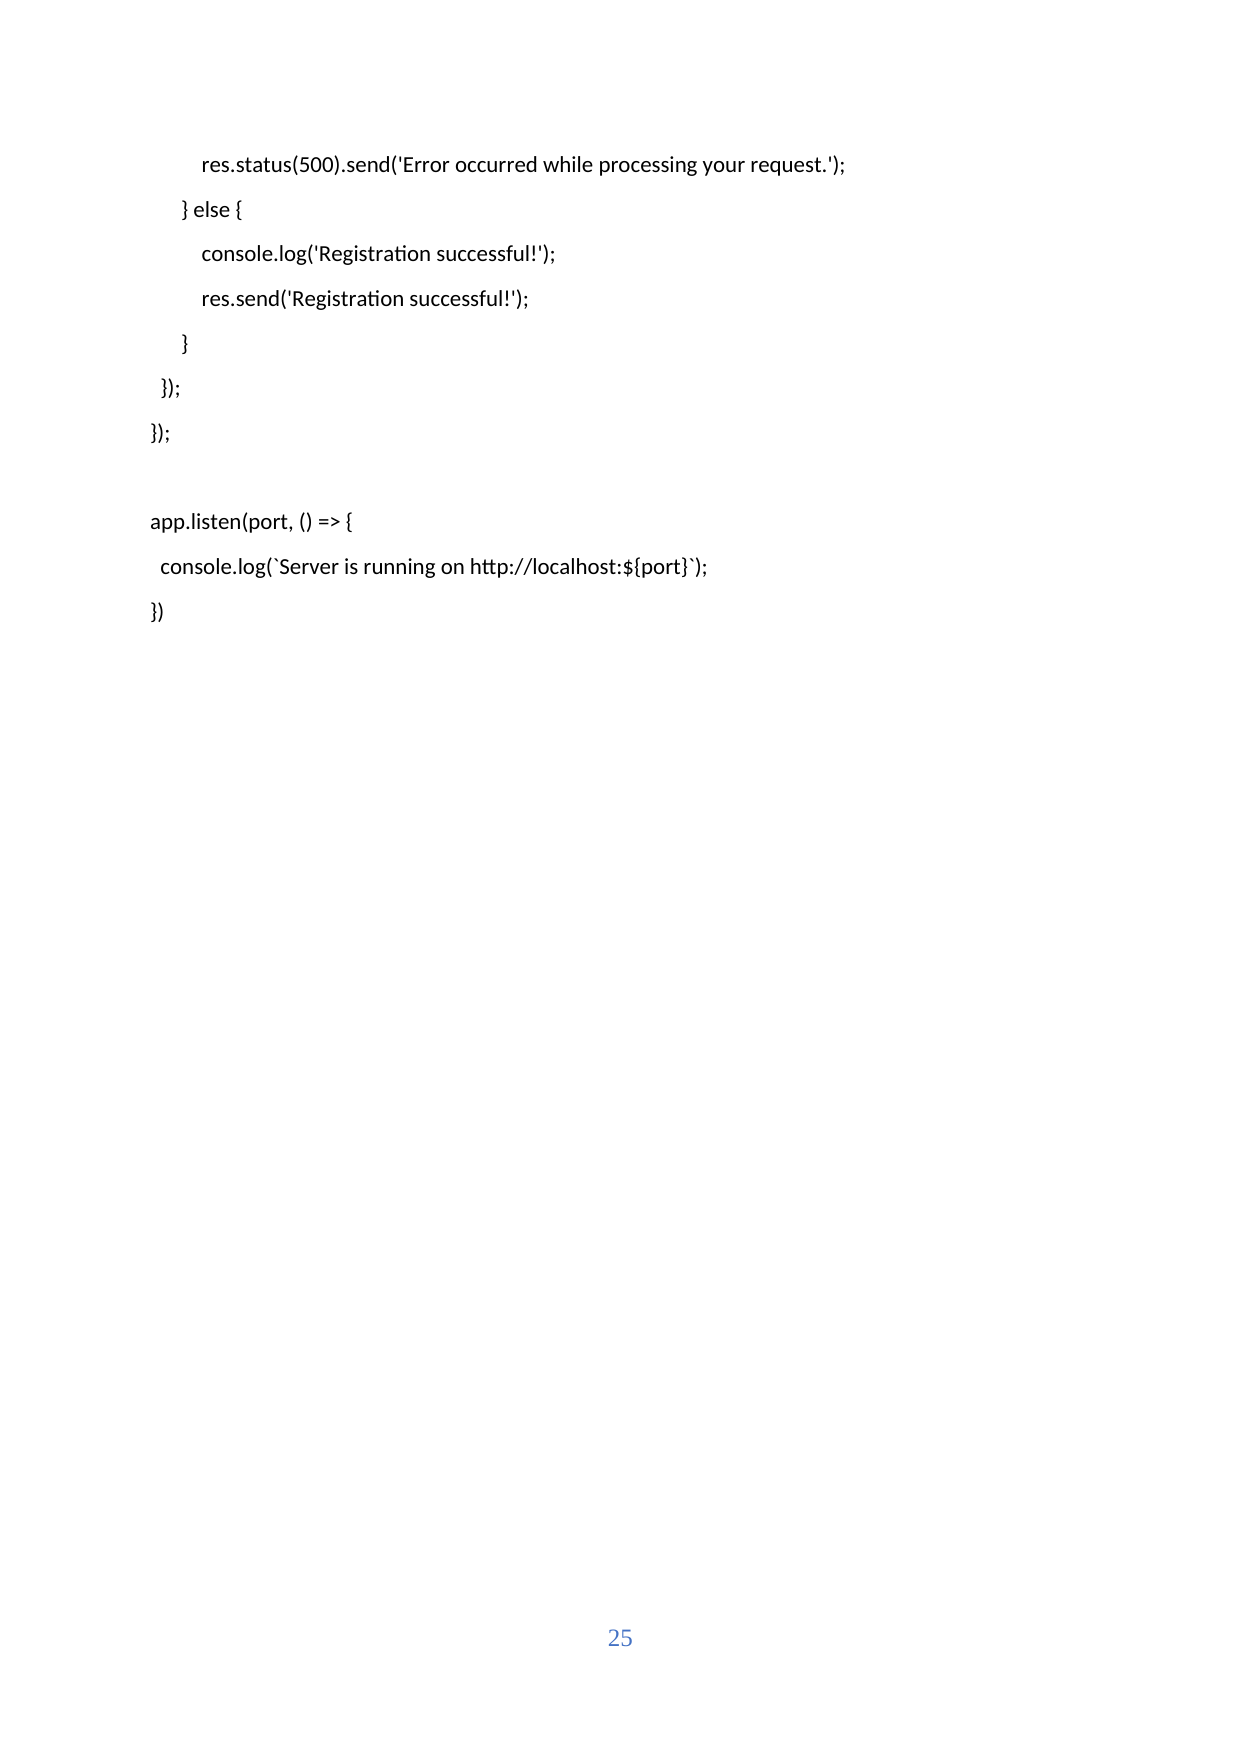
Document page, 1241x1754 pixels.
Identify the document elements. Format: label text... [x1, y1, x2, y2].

text }) [150, 597, 1090, 625]
text app.listen(port, () => { [150, 507, 1090, 536]
text } else { [150, 195, 1090, 223]
text } [150, 329, 1090, 357]
text res.send('Registration successful!'); [150, 284, 1090, 312]
text console.log(`Server is running on http://localhost:${port}`); [150, 552, 1090, 580]
text }); [150, 373, 1090, 401]
text res.status(500).send('Error occurred while processing your request.'); [150, 150, 1090, 178]
text console.log('Registration successful!'); [150, 239, 1090, 267]
text }); [150, 418, 1090, 446]
